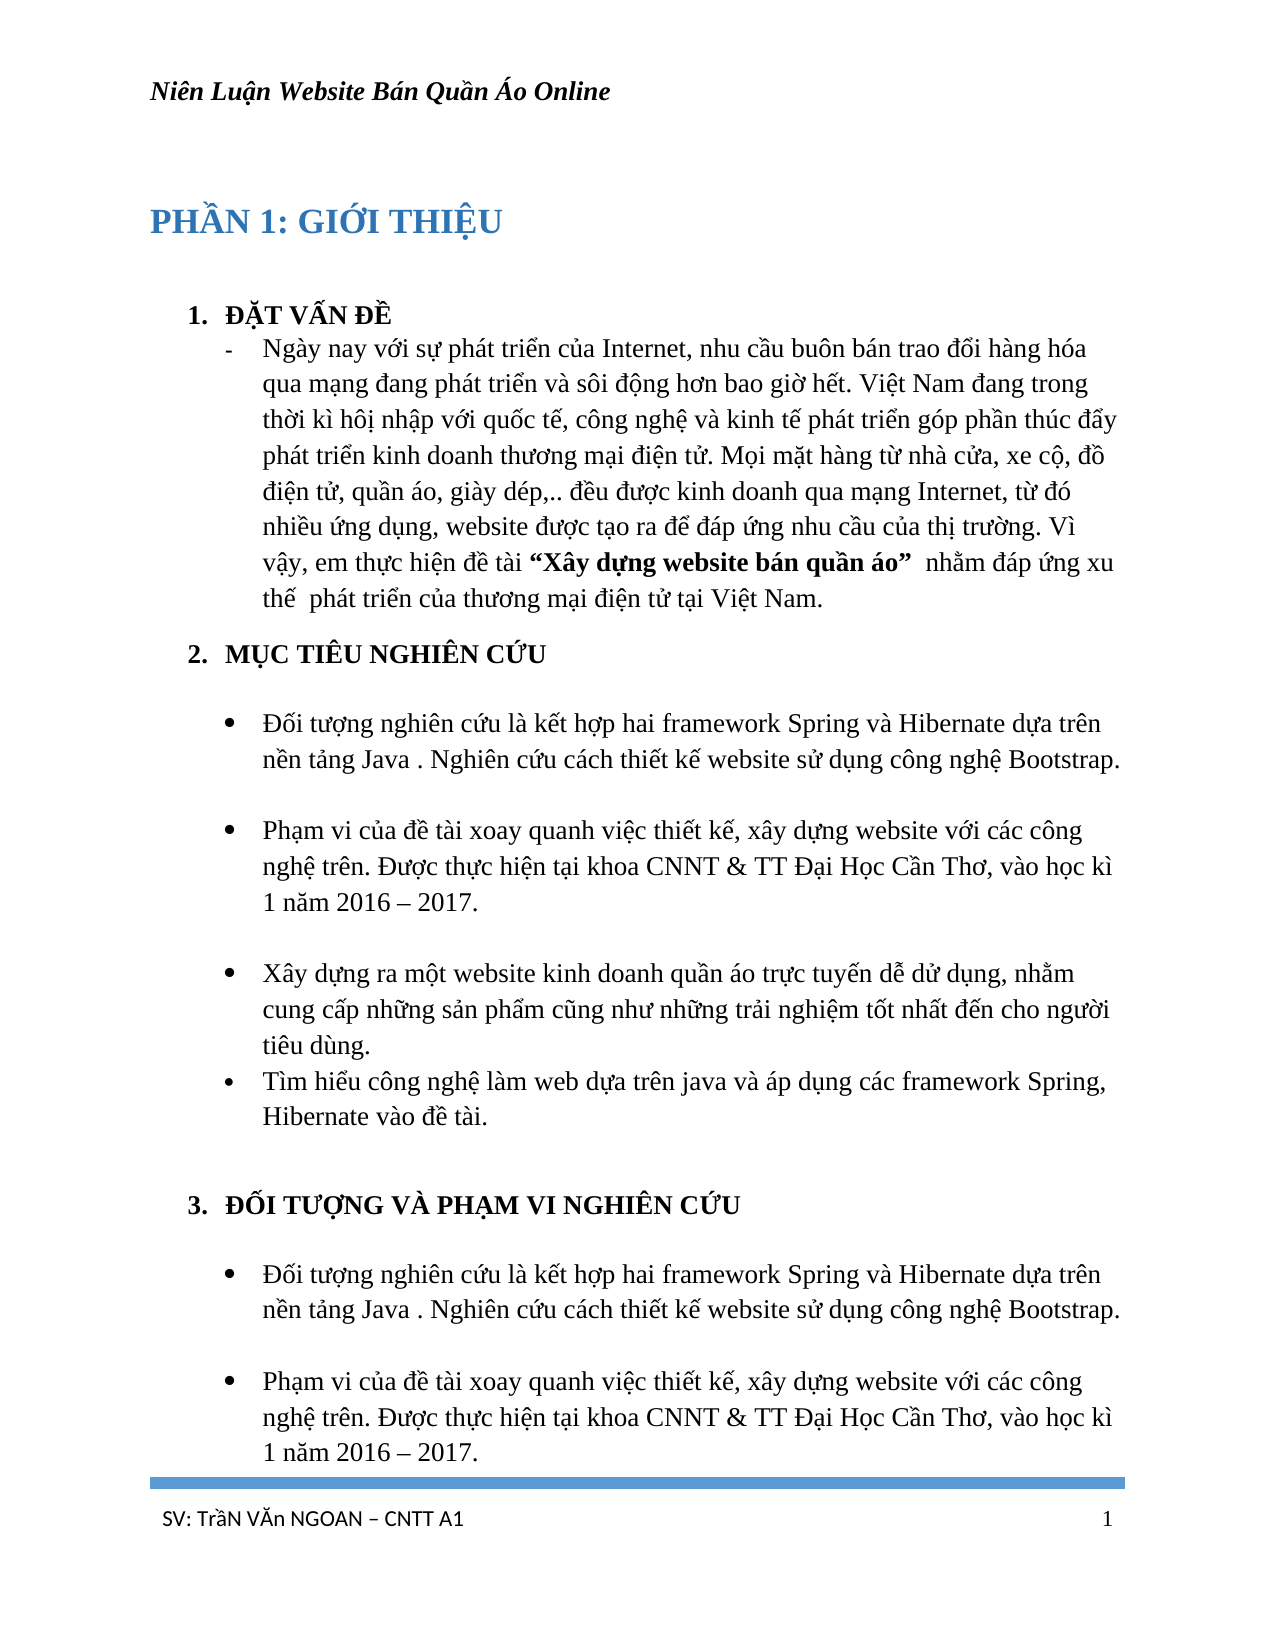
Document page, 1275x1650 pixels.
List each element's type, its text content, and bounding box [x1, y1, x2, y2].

list ĐỐI TƯỢNG VÀ PHẠM VI NGHIÊN CỨU [187, 1189, 1125, 1220]
list Phạm vi của đề tài xoay quanh việc thiết kế, xây dựng website với các công nghệ trên. Được thực hiện tại khoa CNNT & TT Đại Học Cần Thơ, vào học kì 1 năm 2016 – 2017. [225, 814, 1125, 917]
list Phạm vi của đề tài xoay quanh việc thiết kế, xây dựng website với các công nghệ trên. Được thực hiện tại khoa CNNT & TT Đại Học Cần Thơ, vào học kì 1 năm 2016 – 2017. [225, 1365, 1125, 1468]
list Xây dựng ra một website kinh doanh quần áo trực tuyến dễ dử dụng, nhằm cung cấp những sản phẩm cũng như những trải nghiệm tốt nhất đến cho người tiêu dùng. [225, 957, 1125, 1060]
list Ngày nay với sự phát triển của Internet, nhu cầu buôn bán trao đổi hàng hóa qua mạng đang phát triển và sôi động hơn bao giờ hết. Việt Nam đang trong thời kì hôị nhập với quốc tế, công nghệ và kinh tế phát triển góp phần thúc đẩy phát triển kinh doanh thương mại điện tử. Mọi mặt hàng từ nhà cửa, xe cộ, đồ điện tử, quần áo, giày dép,.. đều được kinh doanh qua mạng Internet, từ đó nhiều ứng dụng, website được tạo ra để đáp ứng nhu cầu của thị trường. Vì vậy, em thực hiện đề tài “Xây dựng website bán quần áo” nhằm đáp ứng xu thế phát triển của thương mại điện tử tại Việt Nam. [225, 332, 1125, 613]
list ĐẶT VẤN ĐỀ [187, 299, 1125, 330]
list Đối tượng nghiên cứu là kết hợp hai framework Spring và Hibernate dựa trên nền tảng Java . Nghiên cứu cách thiết kế website sử dụng công nghệ Bootstrap. [225, 707, 1125, 774]
text PHẦN 1: GIỚI THIỆU [150, 200, 1125, 241]
list Đối tượng nghiên cứu là kết hợp hai framework Spring và Hibernate dựa trên nền tảng Java . Nghiên cứu cách thiết kế website sử dụng công nghệ Bootstrap. [225, 1258, 1125, 1325]
list MỤC TIÊU NGHIÊN CỨU [187, 638, 1125, 669]
list Tìm hiểu công nghệ làm web dựa trên java và áp dụng các framework Spring, Hibernate vào đề tài. [225, 1064, 1125, 1131]
